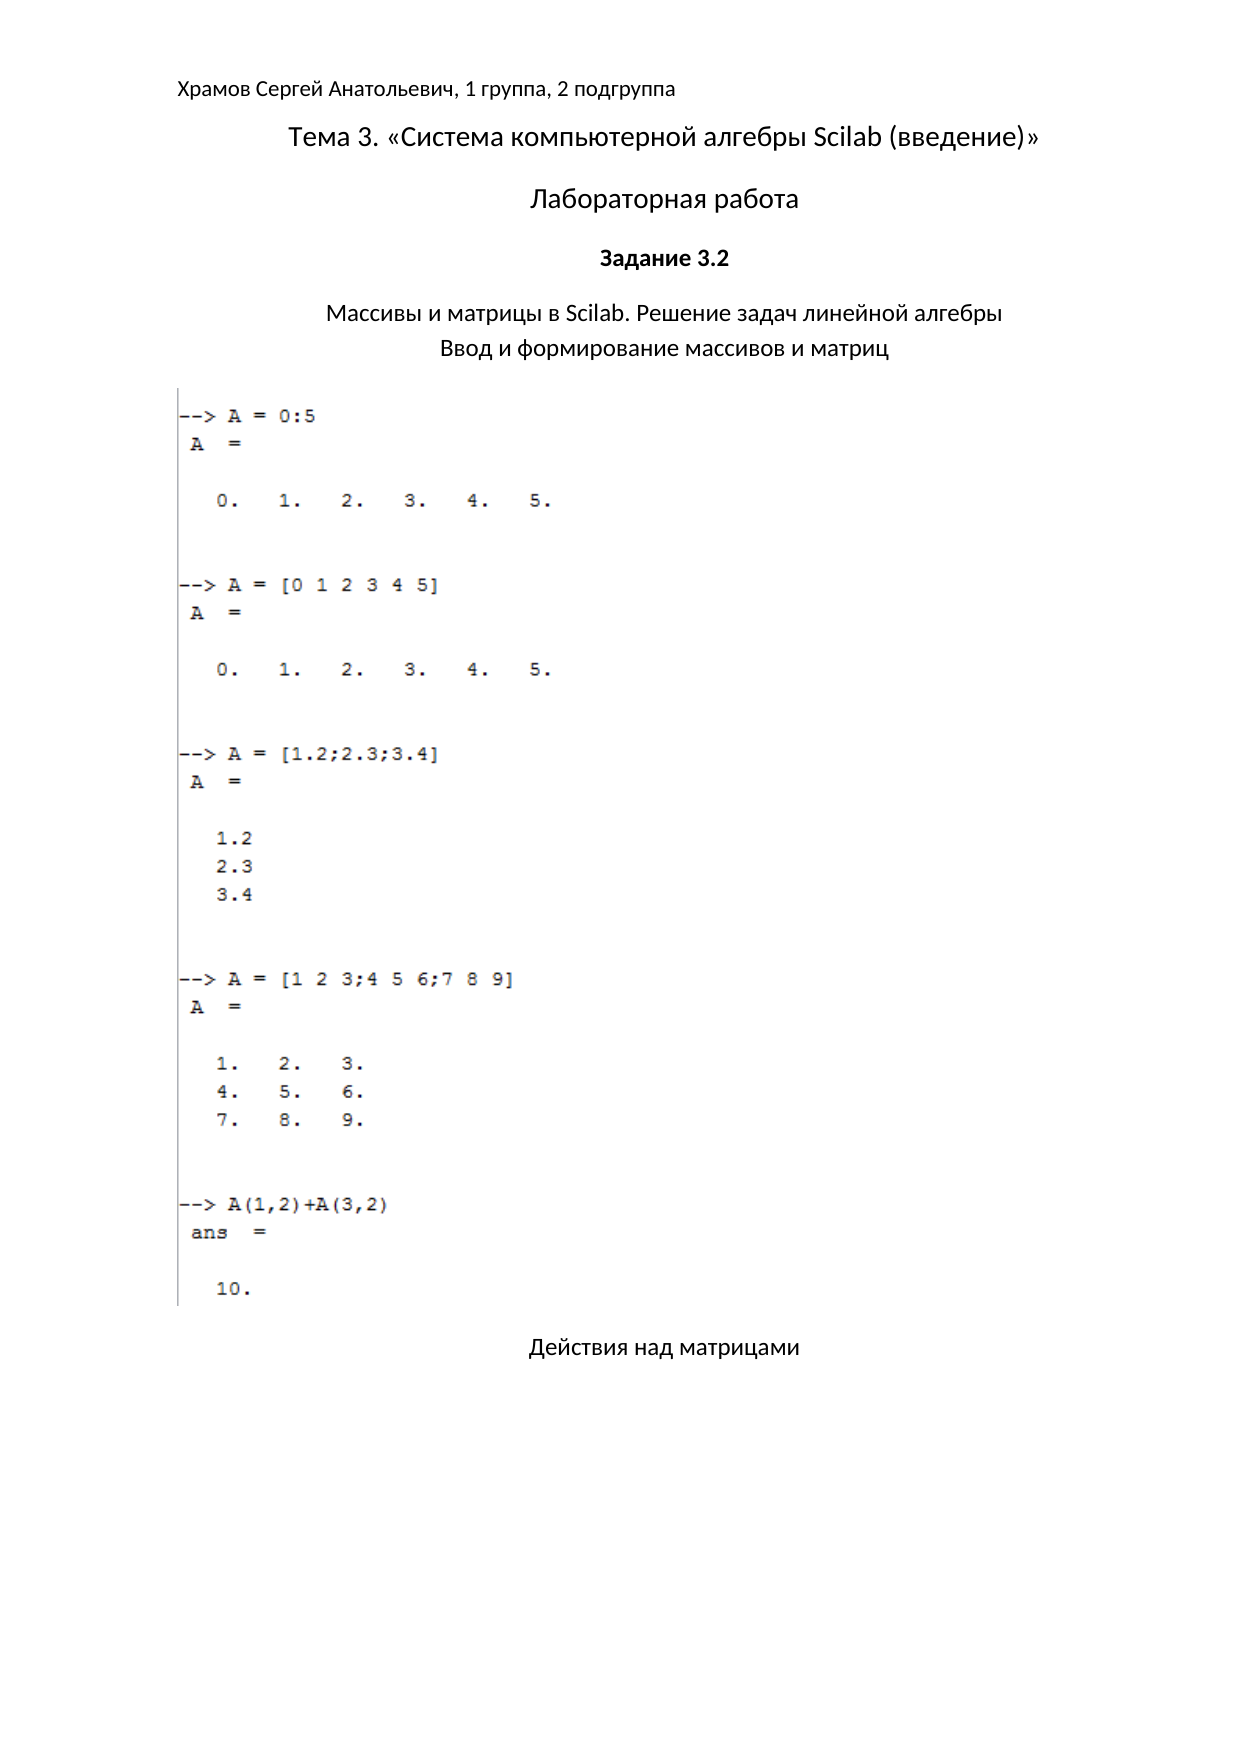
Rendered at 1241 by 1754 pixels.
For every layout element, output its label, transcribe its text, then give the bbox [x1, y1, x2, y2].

text Задание 3.2 [177, 242, 1152, 272]
text Действия над матрицами [177, 1331, 1152, 1361]
text Лабораторная работа [177, 180, 1152, 216]
text Тема 3. «Система компьютерной алгебры Scilab (введение)» [177, 118, 1152, 154]
text Массивы и матрицы в Scilab. Решение задач линейной алгебры Ввод и формирование массивов и матриц [177, 297, 1152, 363]
picture [177, 388, 579, 1306]
